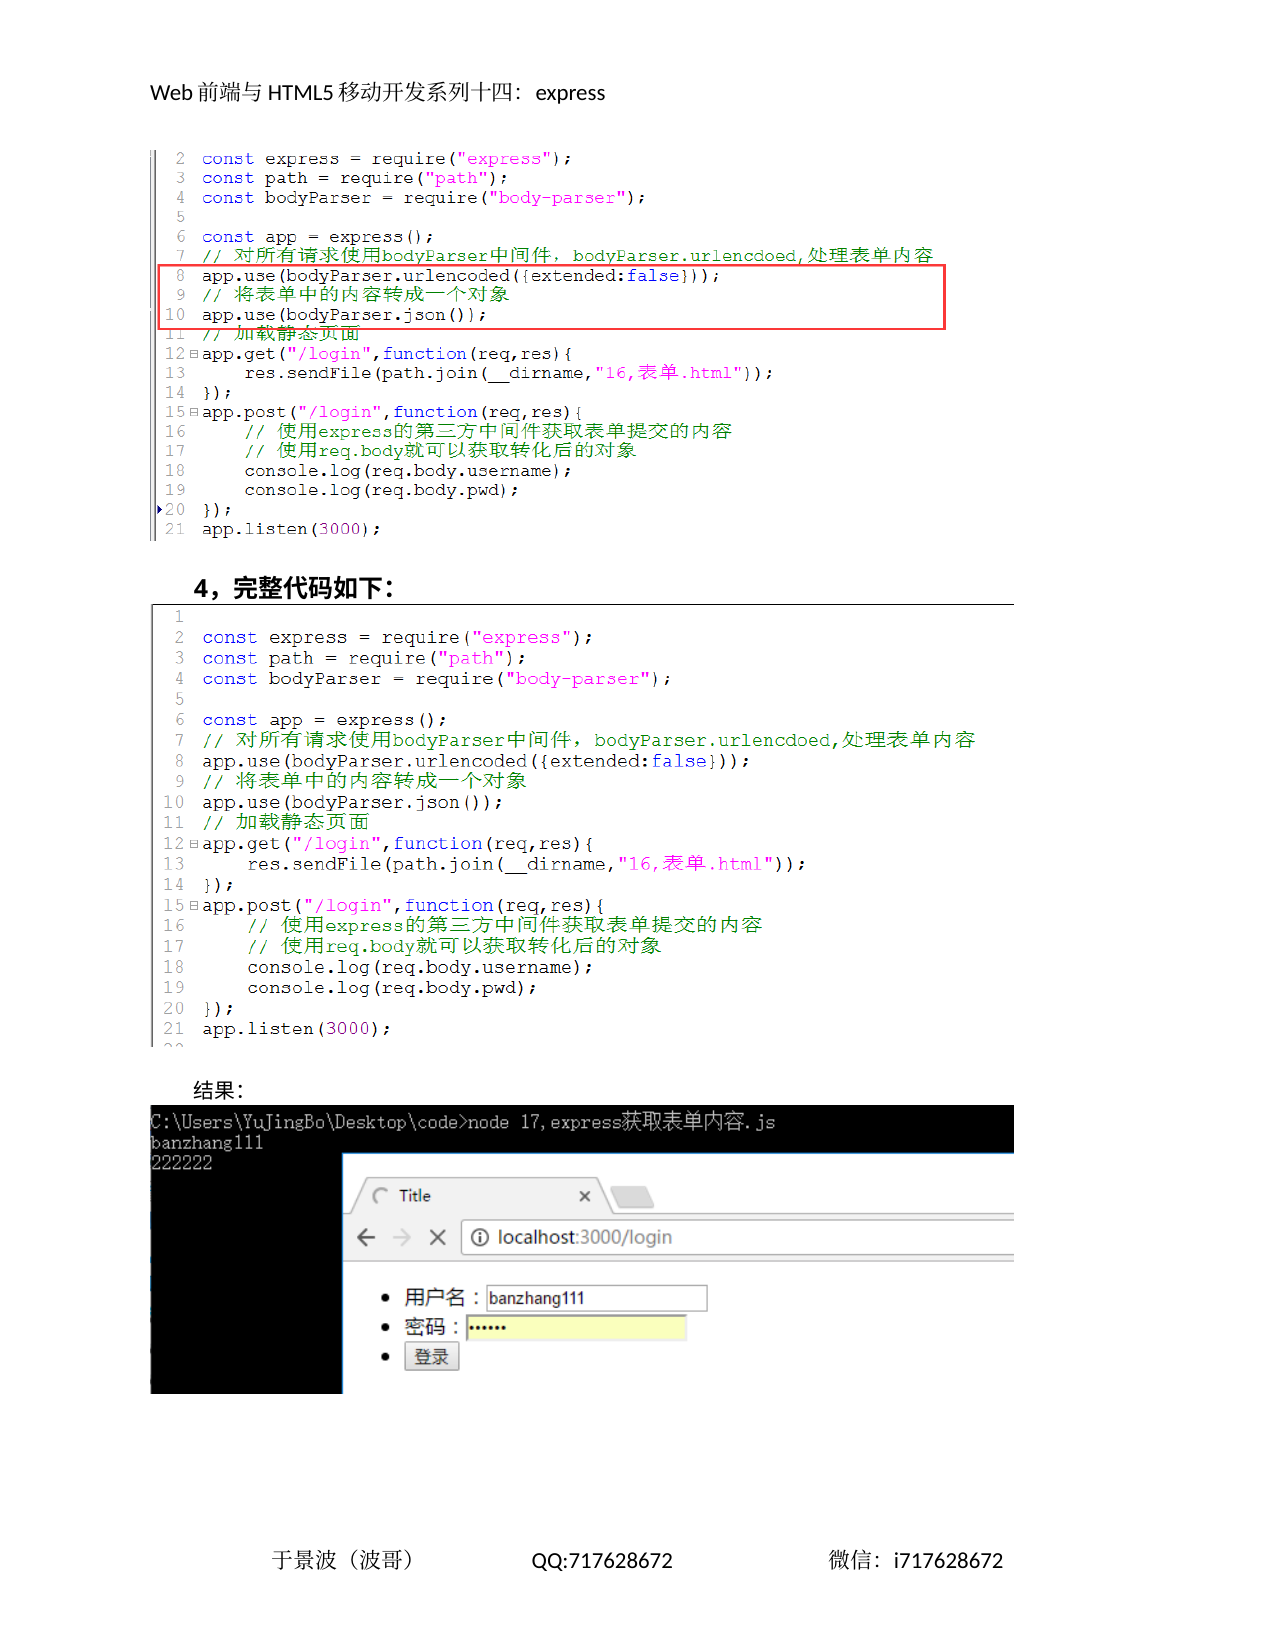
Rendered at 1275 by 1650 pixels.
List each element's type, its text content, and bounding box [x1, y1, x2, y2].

picture [150, 150, 1014, 541]
picture [150, 1105, 1014, 1394]
text 结果： [194, 1075, 1125, 1105]
picture [150, 604, 1014, 1047]
text 4，完整代码如下： [194, 568, 1125, 605]
